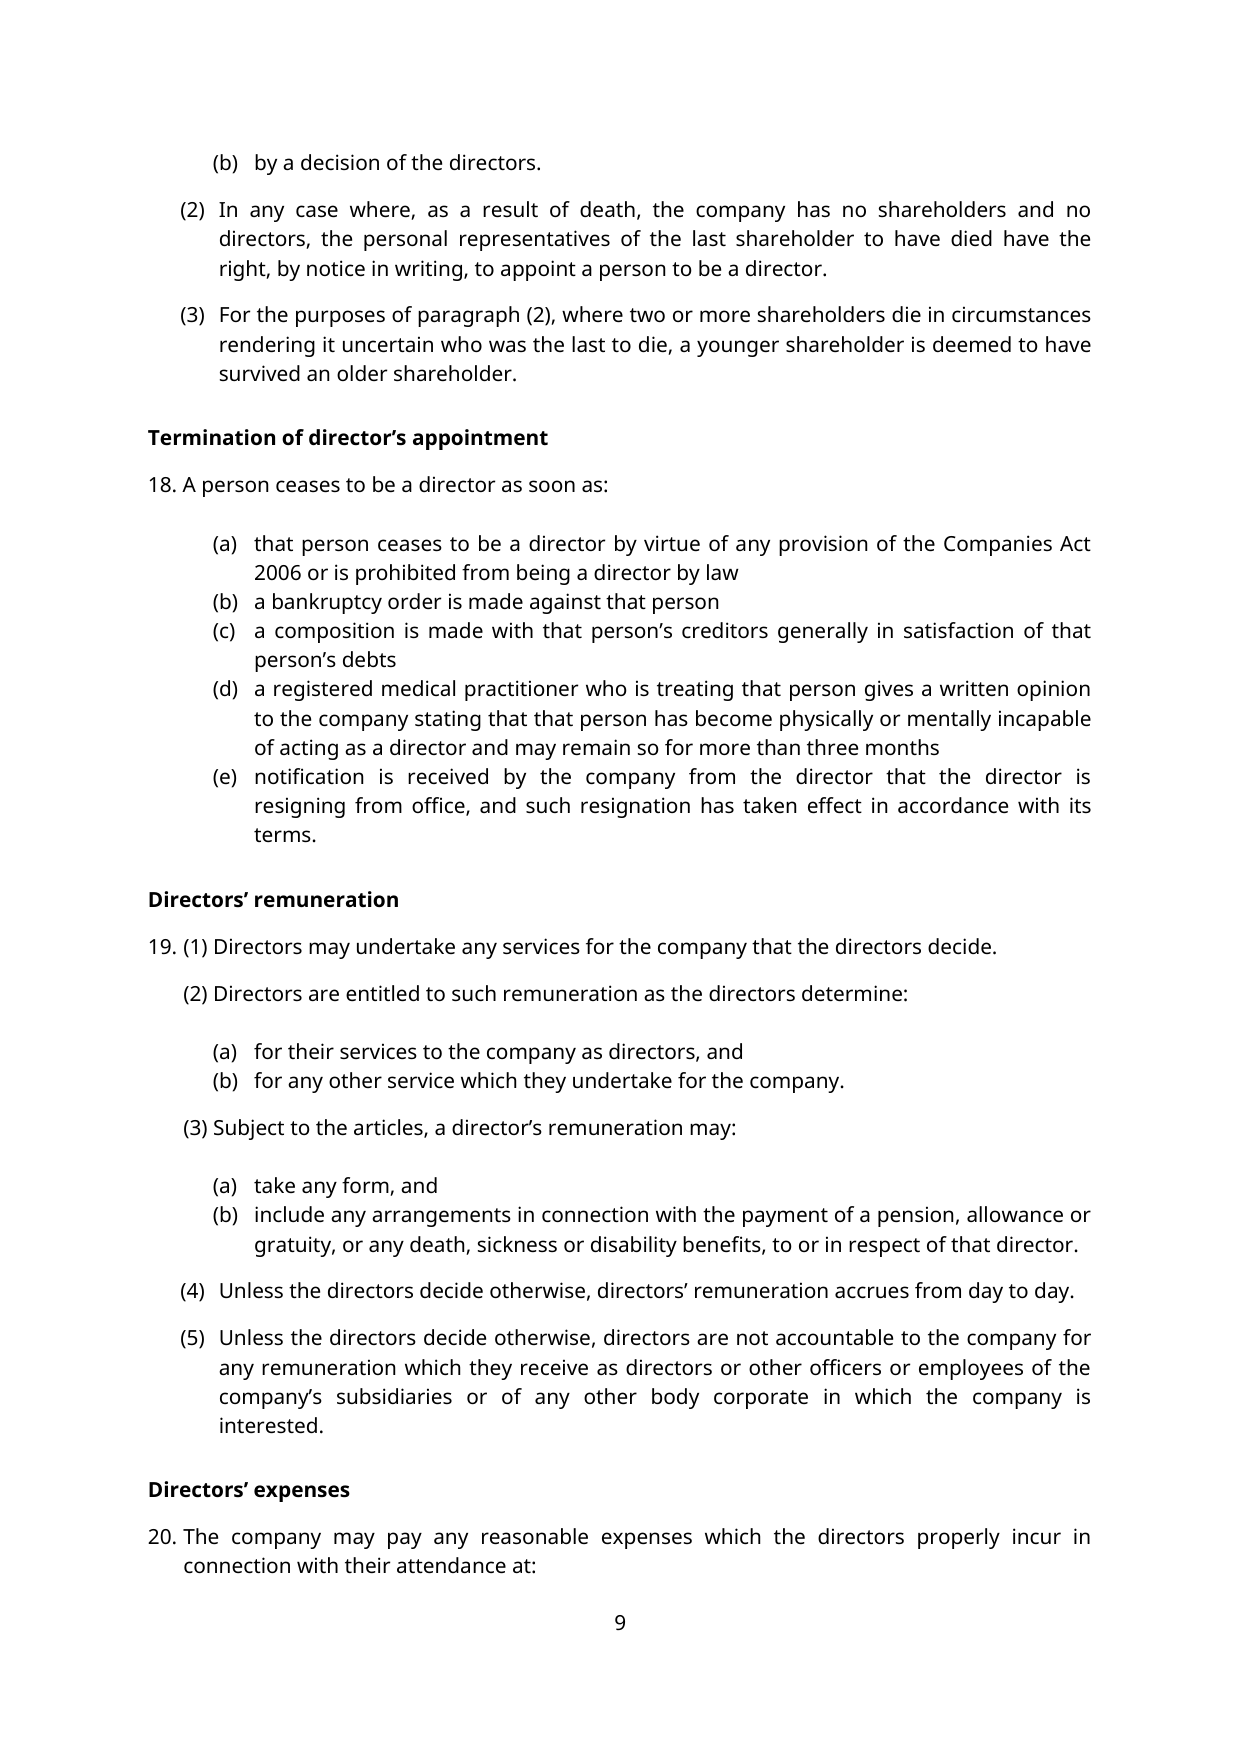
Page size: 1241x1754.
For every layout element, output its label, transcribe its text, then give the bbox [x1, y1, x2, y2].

text (c) a composition is made with that person’s creditors generally in satisfaction of that person’s debts [213, 615, 1092, 674]
text (4) Unless the directors decide otherwise, directors’ remuneration accrues from day to day. [148, 1276, 1092, 1305]
text (a) for their services to the company as directors, and [213, 1036, 1092, 1065]
text (b) for any other service which they undertake for the company. [213, 1065, 1092, 1094]
text Directors’ remuneration [148, 884, 1092, 913]
text Termination of director’s appointment [148, 423, 1092, 452]
text (b) by a decision of the directors. [213, 148, 1092, 177]
text (a) take any form, and [213, 1171, 1092, 1200]
text (d) a registered medical practitioner who is treating that person gives a written opinion to the company stating that that person has become physically or mentally incapable of acting as a director and may remain so for more than three months [213, 674, 1092, 761]
text 19. (1) Directors may undertake any services for the company that the directors decide. [148, 931, 1092, 960]
text 20. The company may pay any reasonable expenses which the directors properly incur in connection with their attendance at: [148, 1522, 1092, 1580]
text (3) For the purposes of paragraph (2), where two or more shareholders die in circumstances rendering it uncertain who was the last to die, a younger shareholder is deemed to have survived an older shareholder. [148, 300, 1092, 387]
text (a) that person ceases to be a director by virtue of any provision of the Companies Act 2006 or is prohibited from being a director by law [213, 528, 1092, 586]
text Directors’ expenses [148, 1475, 1092, 1504]
text 18. A person ceases to be a director as soon as: [148, 469, 1092, 499]
text (e) notification is received by the company from the director that the director is resigning from office, and such resignation has taken effect in accordance with its terms. [213, 761, 1092, 849]
text (b) include any arrangements in connection with the payment of a pension, allowance or gratuity, or any death, sickness or disability benefits, to or in respect of that director. [213, 1200, 1092, 1258]
text (5) Unless the directors decide otherwise, directors are not accountable to the company for any remuneration which they receive as directors or other officers or employees of the company’s subsidiaries or of any other body corporate in which the company is interested. [148, 1323, 1092, 1439]
text (3) Subject to the articles, a director’s remuneration may: [148, 1112, 1092, 1141]
text (2) Directors are entitled to such remuneration as the directors determine: [148, 978, 1092, 1007]
text (2) In any case where, as a result of death, the company has no shareholders and no directors, the personal representatives of the last shareholder to have died have the right, by notice in writing, to appoint a person to be a director. [148, 194, 1092, 282]
text (b) a bankruptcy order is made against that person [213, 586, 1092, 615]
